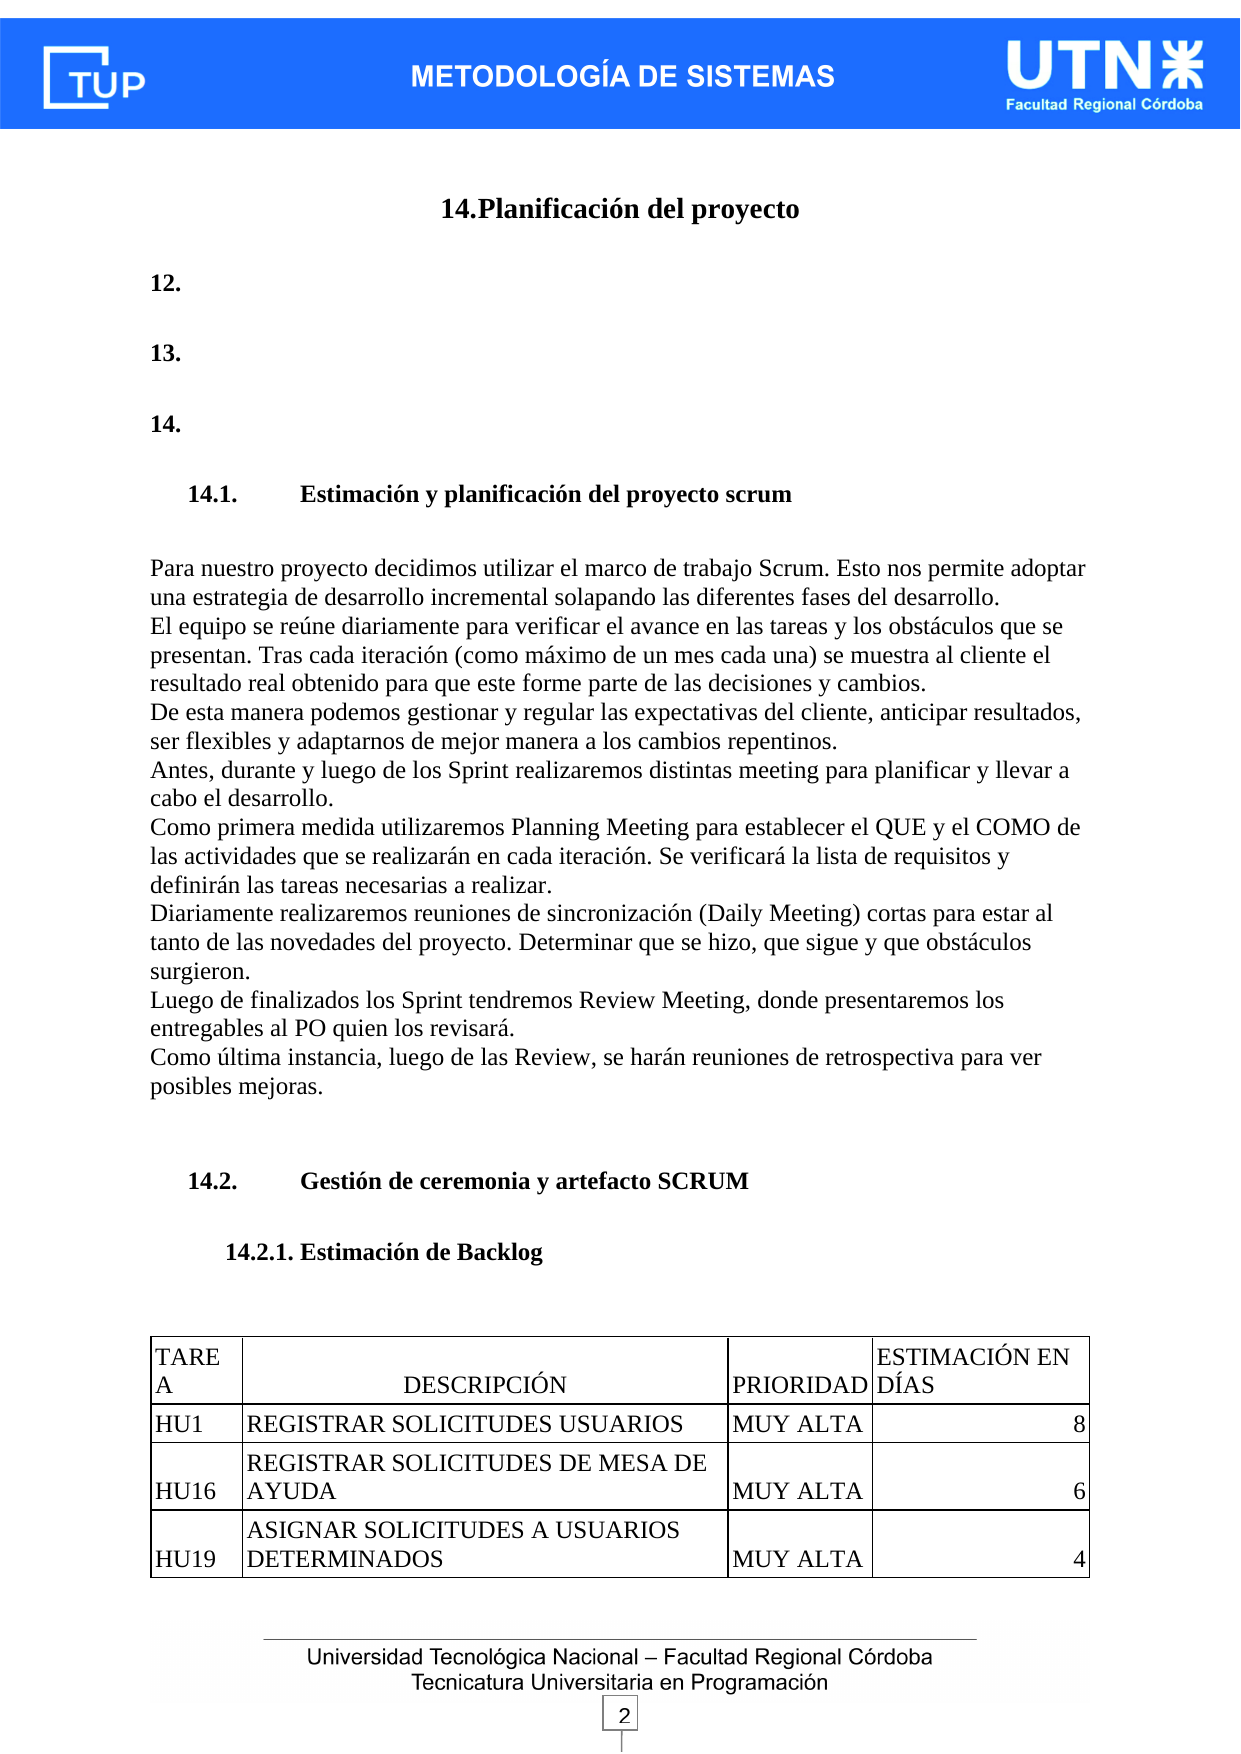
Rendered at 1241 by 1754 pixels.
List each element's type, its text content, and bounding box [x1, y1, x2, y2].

table_cell 6 [873, 1443, 1089, 1509]
text Para nuestro proyecto decidimos utilizar el marco de trabajo Scrum. Esto nos permite adoptar una estrategia de desarrollo incremental solapando las diferentes fases del desarrollo. [150, 553, 1090, 611]
text De esta manera podemos gestionar y regular las expectativas del cliente, anticipar resultados, ser flexibles y adaptarnos de mejor manera a los cambios repentinos. [150, 697, 1090, 755]
table_header PRIORIDAD [729, 1337, 872, 1403]
table_cell HU16 [152, 1443, 242, 1509]
subtitle Gestión de ceremonia y artefacto SCRUM [187, 1166, 1090, 1195]
picture [0, 18, 1241, 129]
table_cell HU1 [152, 1405, 242, 1442]
table_cell REGISTRAR SOLICITUDES USUARIOS [243, 1405, 727, 1442]
table_cell MUY ALTA [729, 1443, 872, 1509]
text Diariamente realizaremos reuniones de sincronización (Daily Meeting) cortas para estar al tanto de las novedades del proyecto. Determinar que se hizo, que sigue y que obstáculos surgieron. [150, 898, 1090, 985]
subtitle Estimación de Backlog [225, 1237, 1090, 1265]
table_header DESCRIPCIÓN [243, 1337, 728, 1403]
text Luego de finalizados los Sprint tendremos Review Meeting, donde presentaremos los entregables al PO quien los revisará. [150, 985, 1090, 1042]
text Como primera medida utilizaremos Planning Meeting para establecer el QUE y el COMO de las actividades que se realizarán en cada iteración. Se verificará la lista de requisitos y definirán las tareas necesarias a realizar. [150, 812, 1090, 898]
table_cell ASIGNAR SOLICITUDES A USUARIOS DETERMINADOS [243, 1511, 727, 1577]
subtitle Planificación del proyecto [150, 192, 1090, 225]
table_cell 8 [873, 1405, 1089, 1442]
subtitle Estimación y planificación del proyecto scrum [187, 479, 1090, 508]
table_header TAREA [152, 1337, 242, 1403]
table_cell MUY ALTA [729, 1405, 872, 1442]
table_cell REGISTRAR SOLICITUDES DE MESA DE AYUDA [243, 1443, 727, 1509]
text Antes, durante y luego de los Sprint realizaremos distintas meeting para planificar y llevar a cabo el desarrollo. [150, 755, 1090, 812]
text Como última instancia, luego de las Review, se harán reuniones de retrospectiva para ver posibles mejoras. [150, 1042, 1090, 1100]
table_cell MUY ALTA [729, 1511, 872, 1577]
table_cell HU19 [152, 1511, 242, 1577]
text El equipo se reúne diariamente para verificar el avance en las tareas y los obstáculos que se presentan. Tras cada iteración (como máximo de un mes cada una) se muestra al cliente el resultado real obtenido para que este forme parte de las decisiones y cambios. [150, 611, 1090, 697]
table_header ESTIMACIÓN EN DÍAS [873, 1337, 1089, 1403]
table_cell 4 [873, 1511, 1089, 1577]
picture [150, 1620, 1091, 1703]
picture [604, 1696, 637, 1703]
